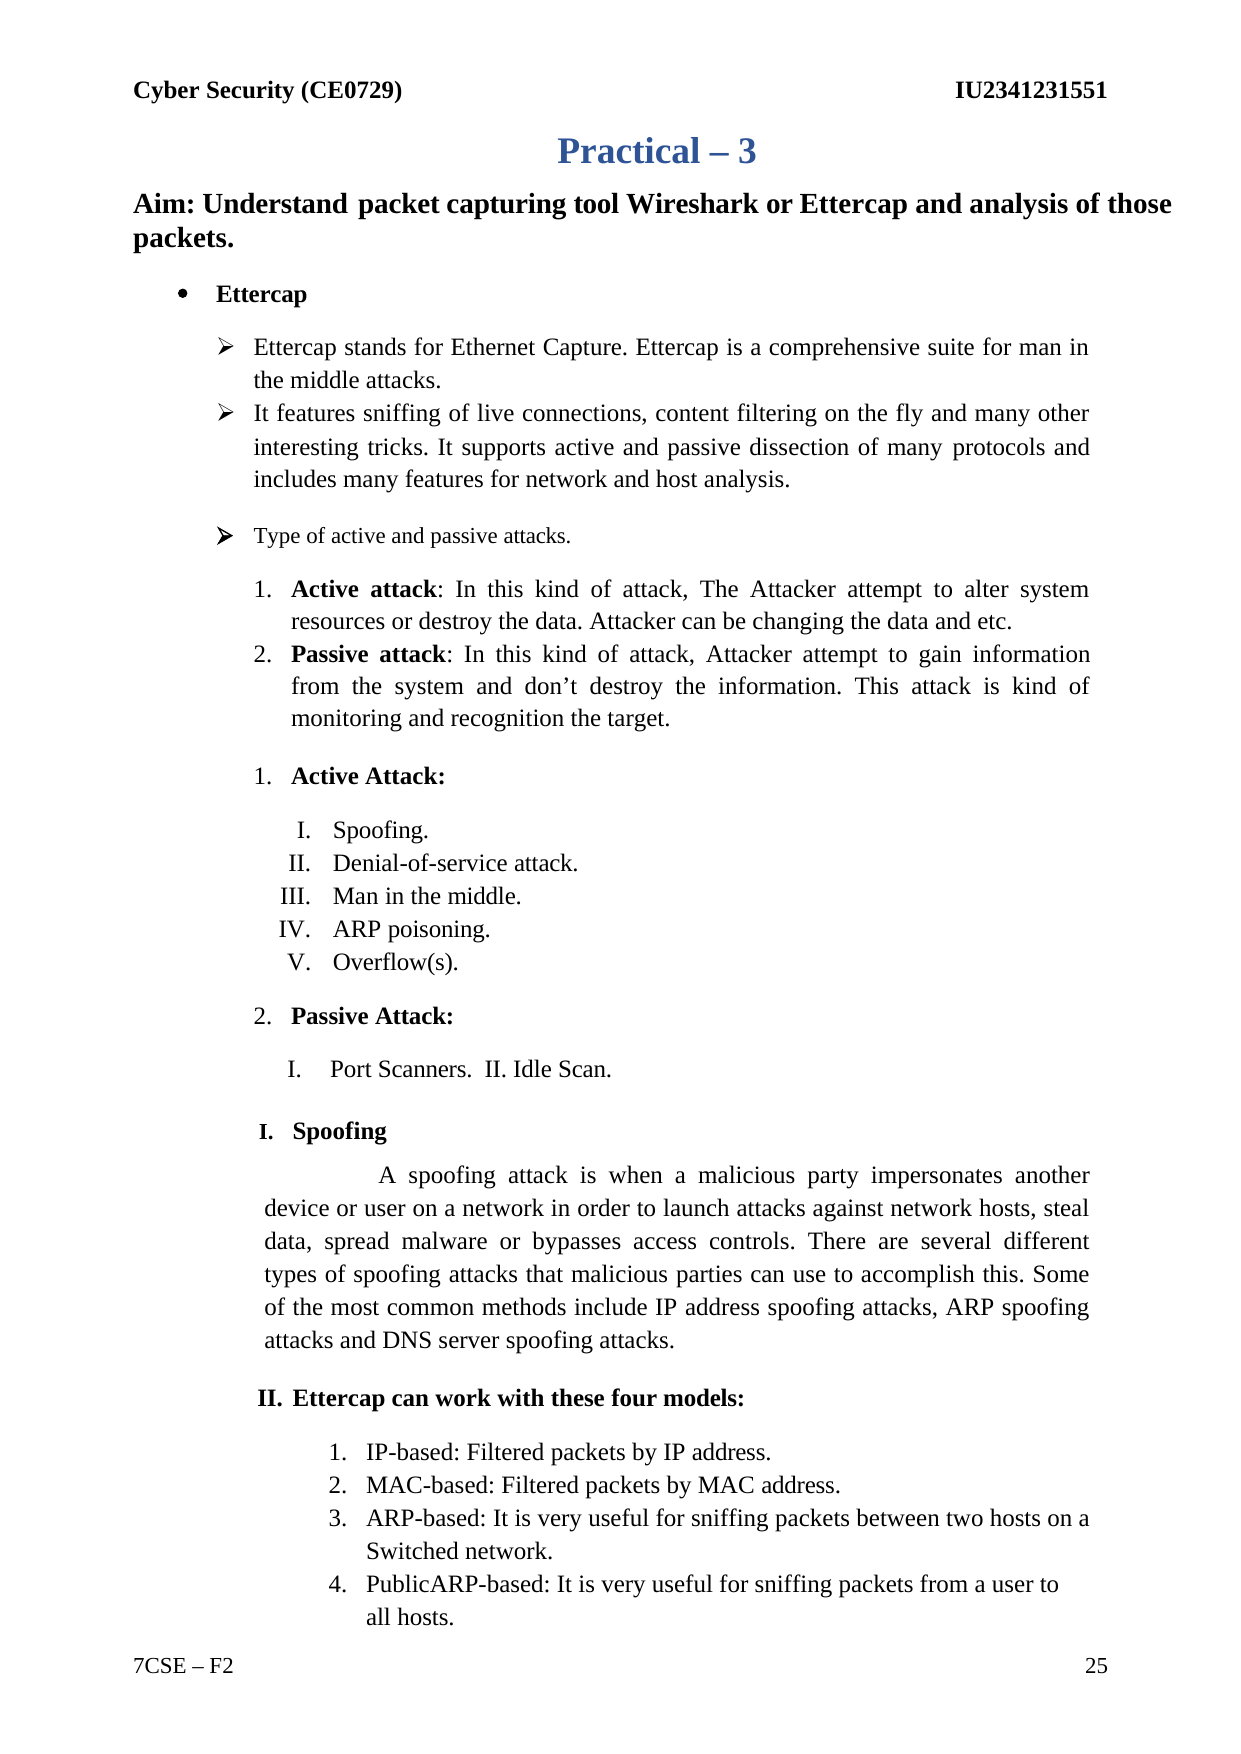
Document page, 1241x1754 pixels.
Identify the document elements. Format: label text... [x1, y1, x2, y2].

text A spoofing attack is when a malicious party impersonates another device or user on a network in order to launch attacks against network hosts, steal data, spread malware or bypasses access controls. There are several different types of spoofing attacks that malicious parties can use to accomplish this. Some of the most common methods include IP address spoofing attacks, ARP spoofing attacks and DNS server spoofing attacks. [264, 1160, 1091, 1354]
list ARP poisoning. [311, 914, 1181, 943]
list IP-based: Filtered packets by IP address. [328, 1437, 1181, 1466]
list Denial-of-service attack. [311, 848, 1181, 877]
list Man in the middle. [311, 881, 1181, 910]
list It features sniffing of live connections, content filtering on the fly and many other interesting tricks. It supports active and passive dissection of many protocols and includes many features for network and host analysis. [216, 398, 1090, 493]
list Port Scanners. II. Idle Scan. [302, 1054, 1181, 1083]
list Active attack: In this kind of attack, The Attacker attempt to alter system resources or destroy the data. Attacker can be changing the data and etc. [253, 574, 1091, 635]
list Active Attack: [253, 761, 1181, 790]
list ARP-based: It is very useful for sniffing packets between two hosts on a Switched network. [328, 1503, 1090, 1565]
list Ettercap [178, 279, 1181, 307]
list Spoofing [273, 1116, 1181, 1145]
list Passive attack: In this kind of attack, Attacker attempt to gain information from the system and don’t destroy the information. This attack is kind of monitoring and recognition the target. [253, 639, 1091, 732]
text Aim: Understand packet capturing tool Wireshark or Ettercap and analysis of those packets. [133, 187, 1181, 254]
list MAC-based: Filtered packets by MAC address. [328, 1470, 1181, 1499]
list Type of active and passive attacks. [216, 523, 1181, 549]
list Passive Attack: [253, 1001, 1181, 1029]
list Overflow(s). [311, 947, 1181, 976]
list Spoofing. [311, 815, 1181, 843]
list Ettercap stands for Ethernet Capture. Ettercap is a comprehensive suite for man in the middle attacks. [216, 332, 1090, 394]
text Practical – 3 [133, 129, 1181, 172]
list Ettercap can work with these four models: [283, 1383, 1181, 1412]
list PublicARP-based: It is very useful for sniffing packets from a user to all hosts. [328, 1569, 1090, 1631]
